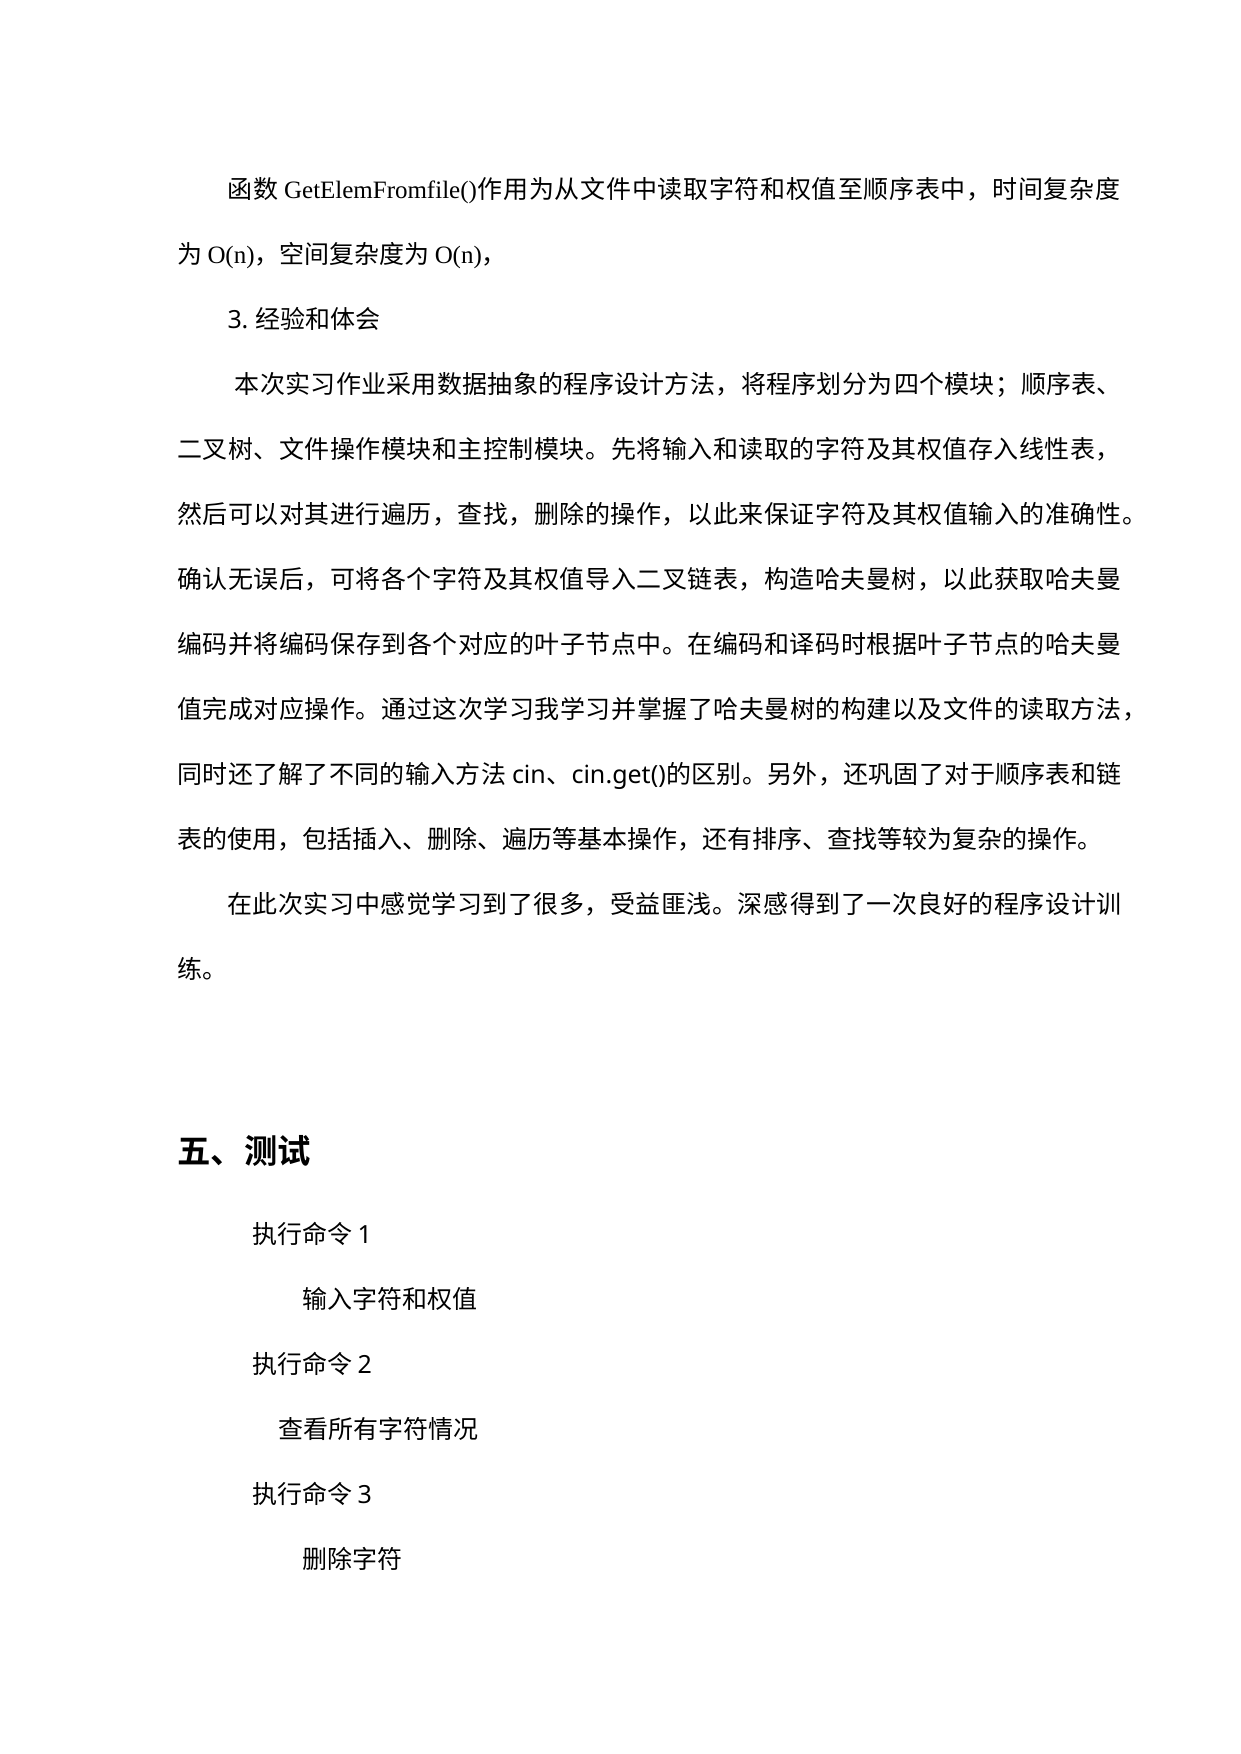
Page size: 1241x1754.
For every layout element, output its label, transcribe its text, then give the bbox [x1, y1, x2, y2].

text 输入字符和权值 [177, 1265, 1122, 1330]
text 本次实习作业采用数据抽象的程序设计方法，将程序划分为四个模块；顺序表、二叉树、文件操作模块和主控制模块。先将输入和读取的字符及其权值存入线性表，然后可以对其进行遍历，查找，删除的操作，以此来保证字符及其权值输入的准确性。确认无误后，可将各个字符及其权值导入二叉链表，构造哈夫曼树，以此获取哈夫曼编码并将编码保存到各个对应的叶子节点中。在编码和译码时根据叶子节点的哈夫曼值完成对应操作。通过这次学习我学习并掌握了哈夫曼树的构建以及文件的读取方法，同时还了解了不同的输入方法cin、cin.get()的区别。另外，还巩固了对于顺序表和链表的使用，包括插入、删除、遍历等基本操作，还有排序、查找等较为复杂的操作。 [177, 350, 1122, 870]
text 执行命令1 [177, 1200, 1122, 1265]
text 查看所有字符情况 [177, 1395, 1122, 1460]
subtitle 五、测试 [177, 1117, 1122, 1182]
list 经验和体会 [177, 285, 1122, 350]
list 函数GetElemFromfile()作用为从文件中读取字符和权值至顺序表中，时间复杂度为O(n)，空间复杂度为O(n)， [177, 155, 1122, 285]
text 执行命令2 [177, 1330, 1122, 1395]
text 删除字符 [177, 1525, 1122, 1590]
text 执行命令3 [177, 1460, 1122, 1525]
text 在此次实习中感觉学习到了很多，受益匪浅。深感得到了一次良好的程序设计训练。 [177, 870, 1122, 1000]
